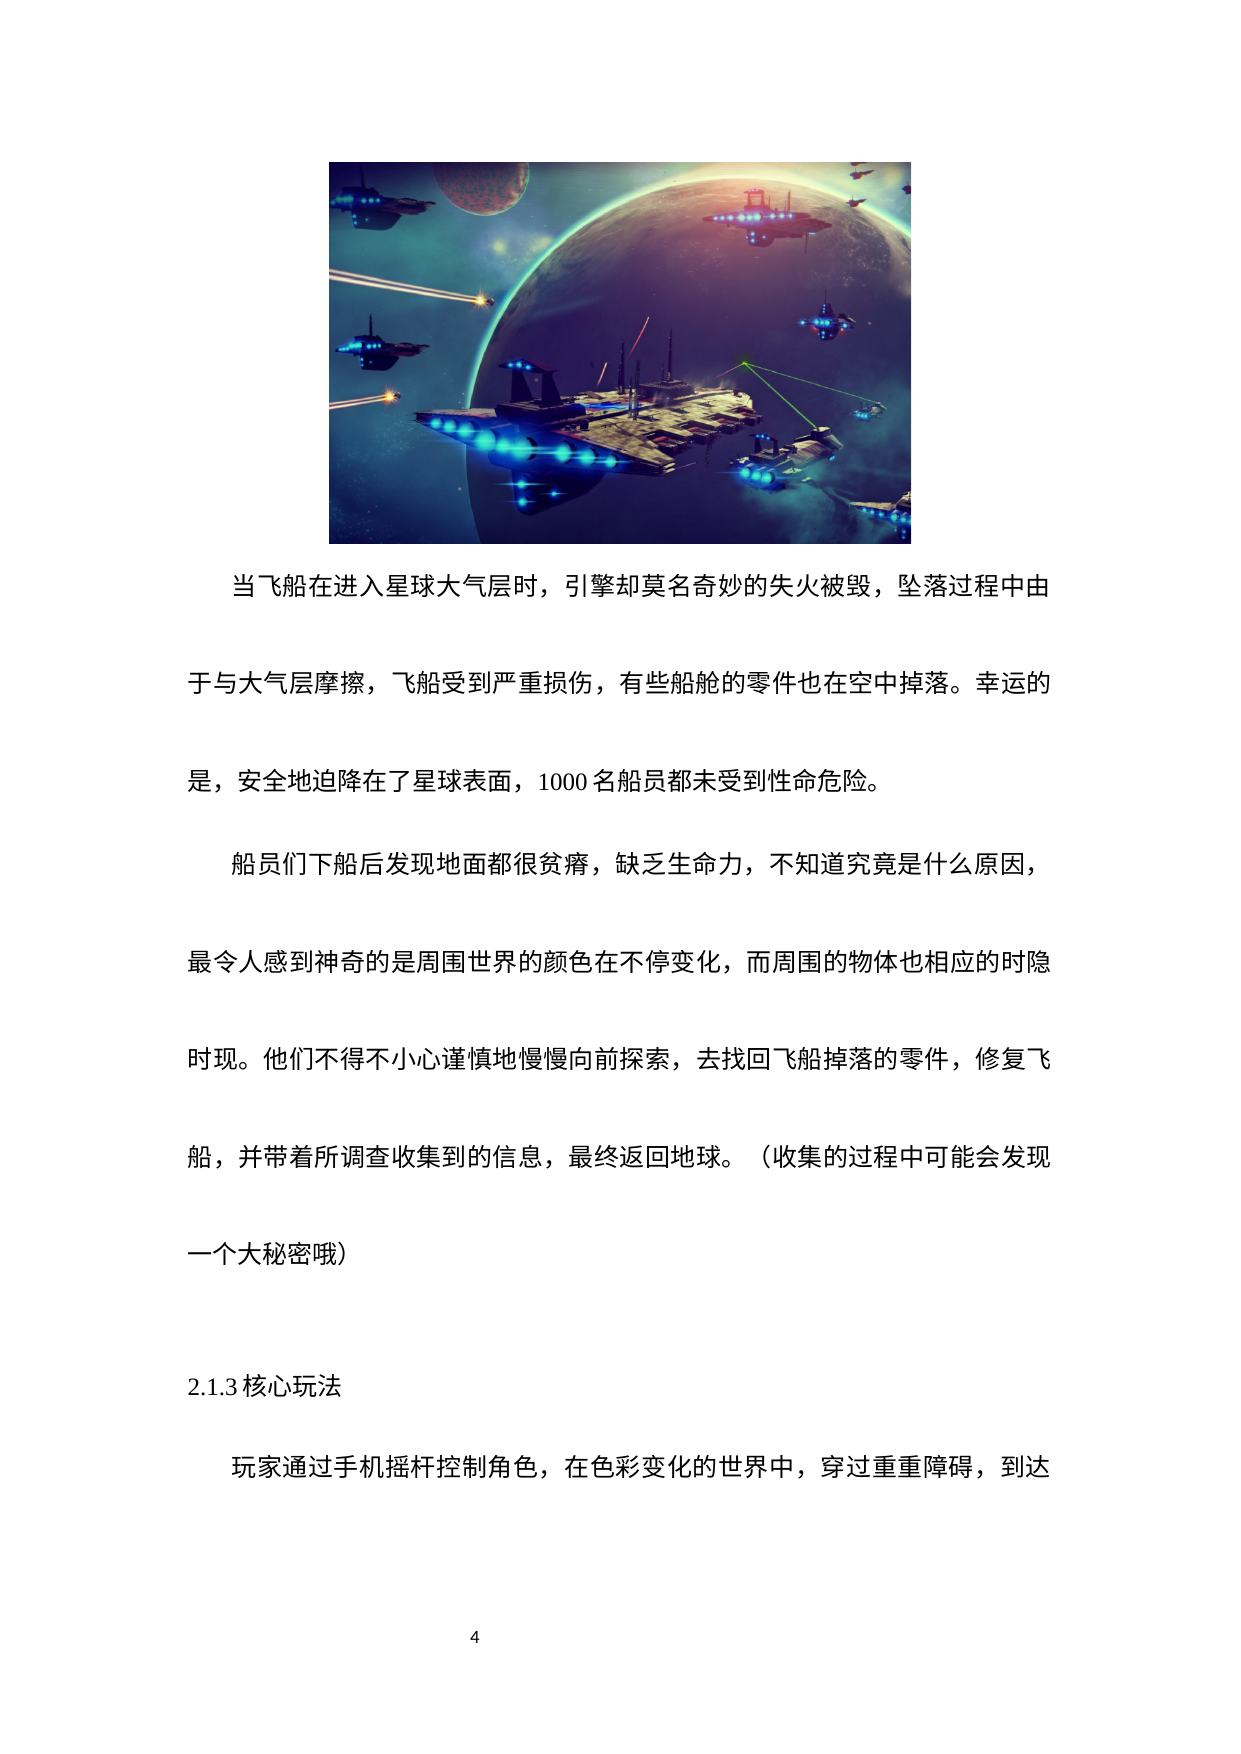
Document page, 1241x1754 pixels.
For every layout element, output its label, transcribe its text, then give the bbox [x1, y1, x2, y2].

picture [329, 162, 912, 544]
subtitle 2.1.3核心玩法 [187, 1352, 1053, 1417]
text 船员们下船后发现地面都很贫瘠，缺乏生命力，不知道究竟是什么原因，最令人感到神奇的是周围世界的颜色在不停变化，而周围的物体也相应的时隐时现。他们不得不小心谨慎地慢慢向前探索，去找回飞船掉落的零件，修复飞船，并带着所调查收集到的信息，最终返回地球。（收集的过程中可能会发现一个大秘密哦） [187, 830, 1053, 1285]
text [187, 1433, 1053, 1498]
text 当飞船在进入星球大气层时，引擎却莫名奇妙的失火被毁，坠落过程中由于与大气层摩擦，飞船受到严重损伤，有些船舱的零件也在空中掉落。幸运的是，安全地迫降在了星球表面，1000名船员都未受到性命危险。 [187, 552, 1053, 812]
